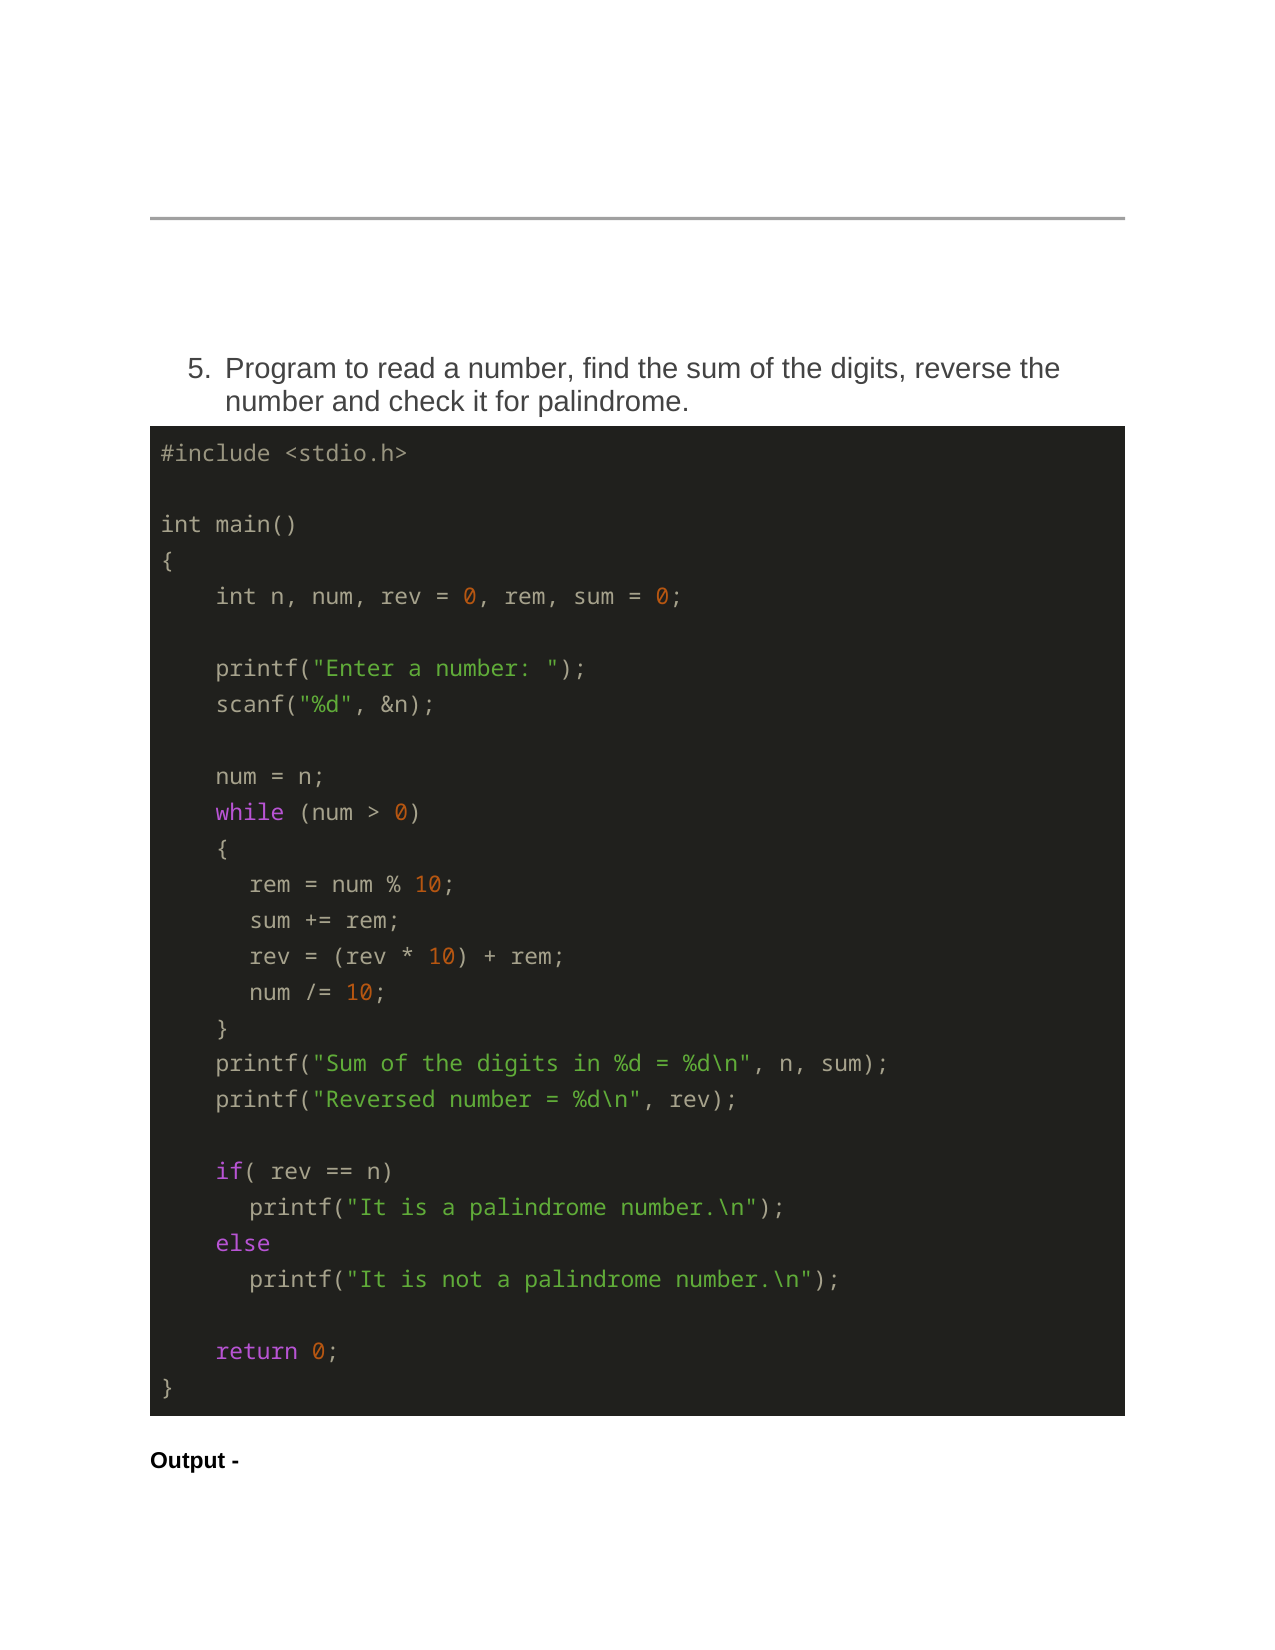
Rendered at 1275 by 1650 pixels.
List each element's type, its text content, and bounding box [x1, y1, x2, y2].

table_header #include <stdio.h> int main() { int n, num, rev = 0, rem, sum = 0; printf("Enter a number: "); scanf("%d", &n); num = n; while (num > 0) { rem = num % 10; sum += rem; rev = (rev * 10) + rem; num /= 10; } printf("Sum of the digits in %d = %d\n", n, sum); printf("Reversed number = %d\n", rev); if( rev == n) printf("It is a palindrome number.\n"); else printf("It is not a palindrome number.\n"); return 0; } [150, 426, 1125, 1416]
text Output - [150, 1447, 1125, 1473]
subtitle Program to read a number, find the sum of the digits, reverse the number and check it for palindrome. [187, 351, 1125, 418]
